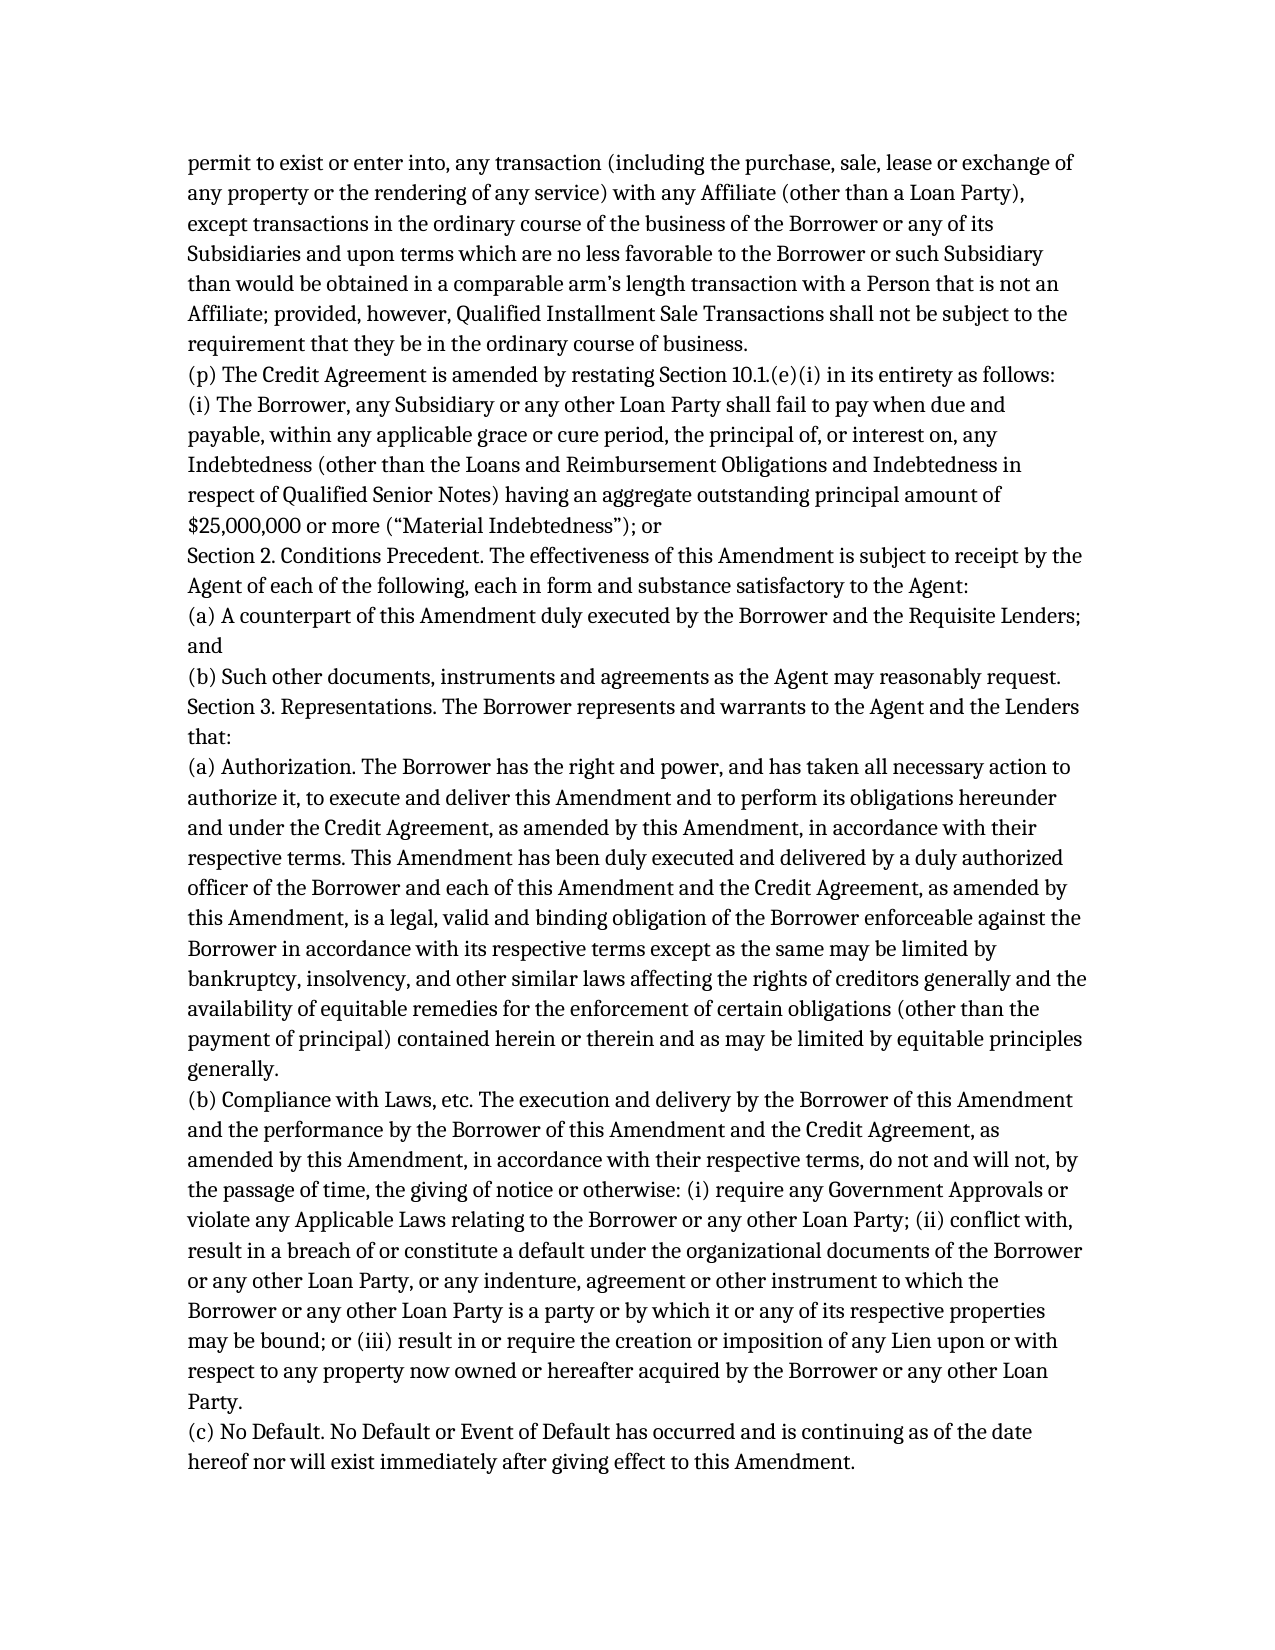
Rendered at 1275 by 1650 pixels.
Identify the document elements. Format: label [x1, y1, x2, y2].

text [187, 150, 1087, 1475]
